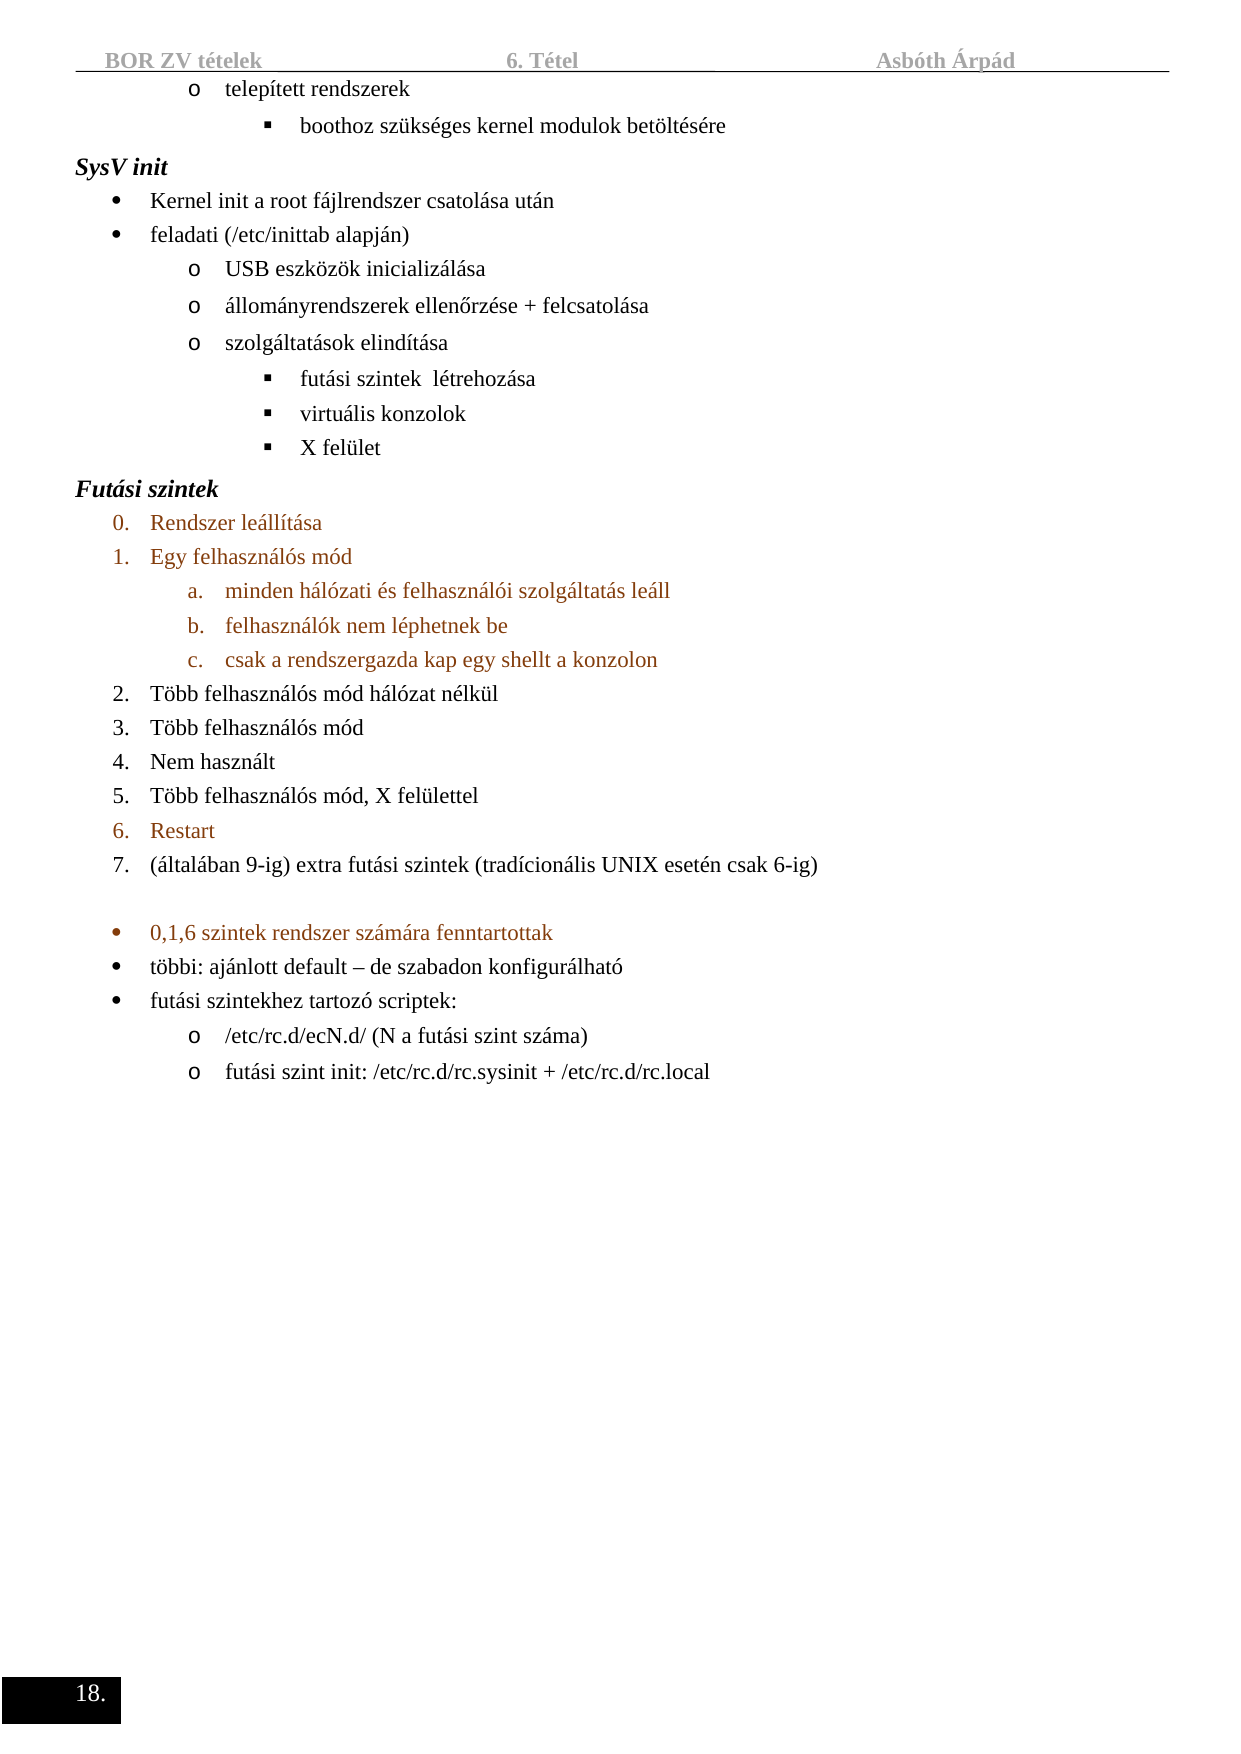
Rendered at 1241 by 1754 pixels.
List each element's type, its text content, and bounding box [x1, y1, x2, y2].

list csak a rendszergazda kap egy shellt a konzolon [187, 646, 1165, 672]
list 0,1,6 szintek rendszer számára fenntartottak [112, 919, 1165, 946]
list Több felhasználós mód hálózat nélkül [112, 680, 1165, 706]
list többi: ajánlott default – de szabadon konfigurálható [112, 953, 1165, 980]
list Rendszer leállítása [112, 509, 1165, 536]
list Több felhasználós mód [112, 714, 1165, 741]
list (általában 9-ig) extra futási szintek (tradícionális UNIX esetén csak 6-ig) [112, 851, 1165, 877]
list USB eszközök inicializálása [187, 255, 1165, 284]
list Restart [112, 817, 1165, 843]
list X felület [262, 434, 1165, 460]
list futási szintekhez tartozó scriptek: [112, 987, 1165, 1014]
list Kernel init a root fájlrendszer csatolása után [112, 187, 1165, 213]
list minden hálózati és felhasználói szolgáltatás leáll [187, 577, 1165, 604]
list Nem használt [112, 748, 1165, 775]
list /etc/rc.d/ecN.d/ (N a futási szint száma) [187, 1022, 1165, 1050]
list állományrendszerek ellenőrzése + felcsatolása [187, 292, 1165, 320]
list felhasználók nem léphetnek be [187, 612, 1165, 638]
list feladati (/etc/inittab alapján) [112, 221, 1165, 248]
list szolgáltatások elindítása [187, 329, 1165, 357]
list futási szint init: /etc/rc.d/rc.sysinit + /etc/rc.d/rc.local [187, 1058, 1165, 1087]
list telepített rendszerek [187, 75, 1165, 103]
list Több felhasználós mód, X felülettel [112, 782, 1165, 809]
subtitle Futási szintek [75, 474, 1165, 503]
list futási szintek létrehozása [262, 365, 1165, 392]
subtitle SysV init [75, 152, 1165, 181]
list virtuális konzolok [262, 399, 1165, 426]
list Egy felhasználós mód [112, 543, 1165, 570]
list boothoz szükséges kernel modulok betöltésére [262, 112, 1165, 138]
